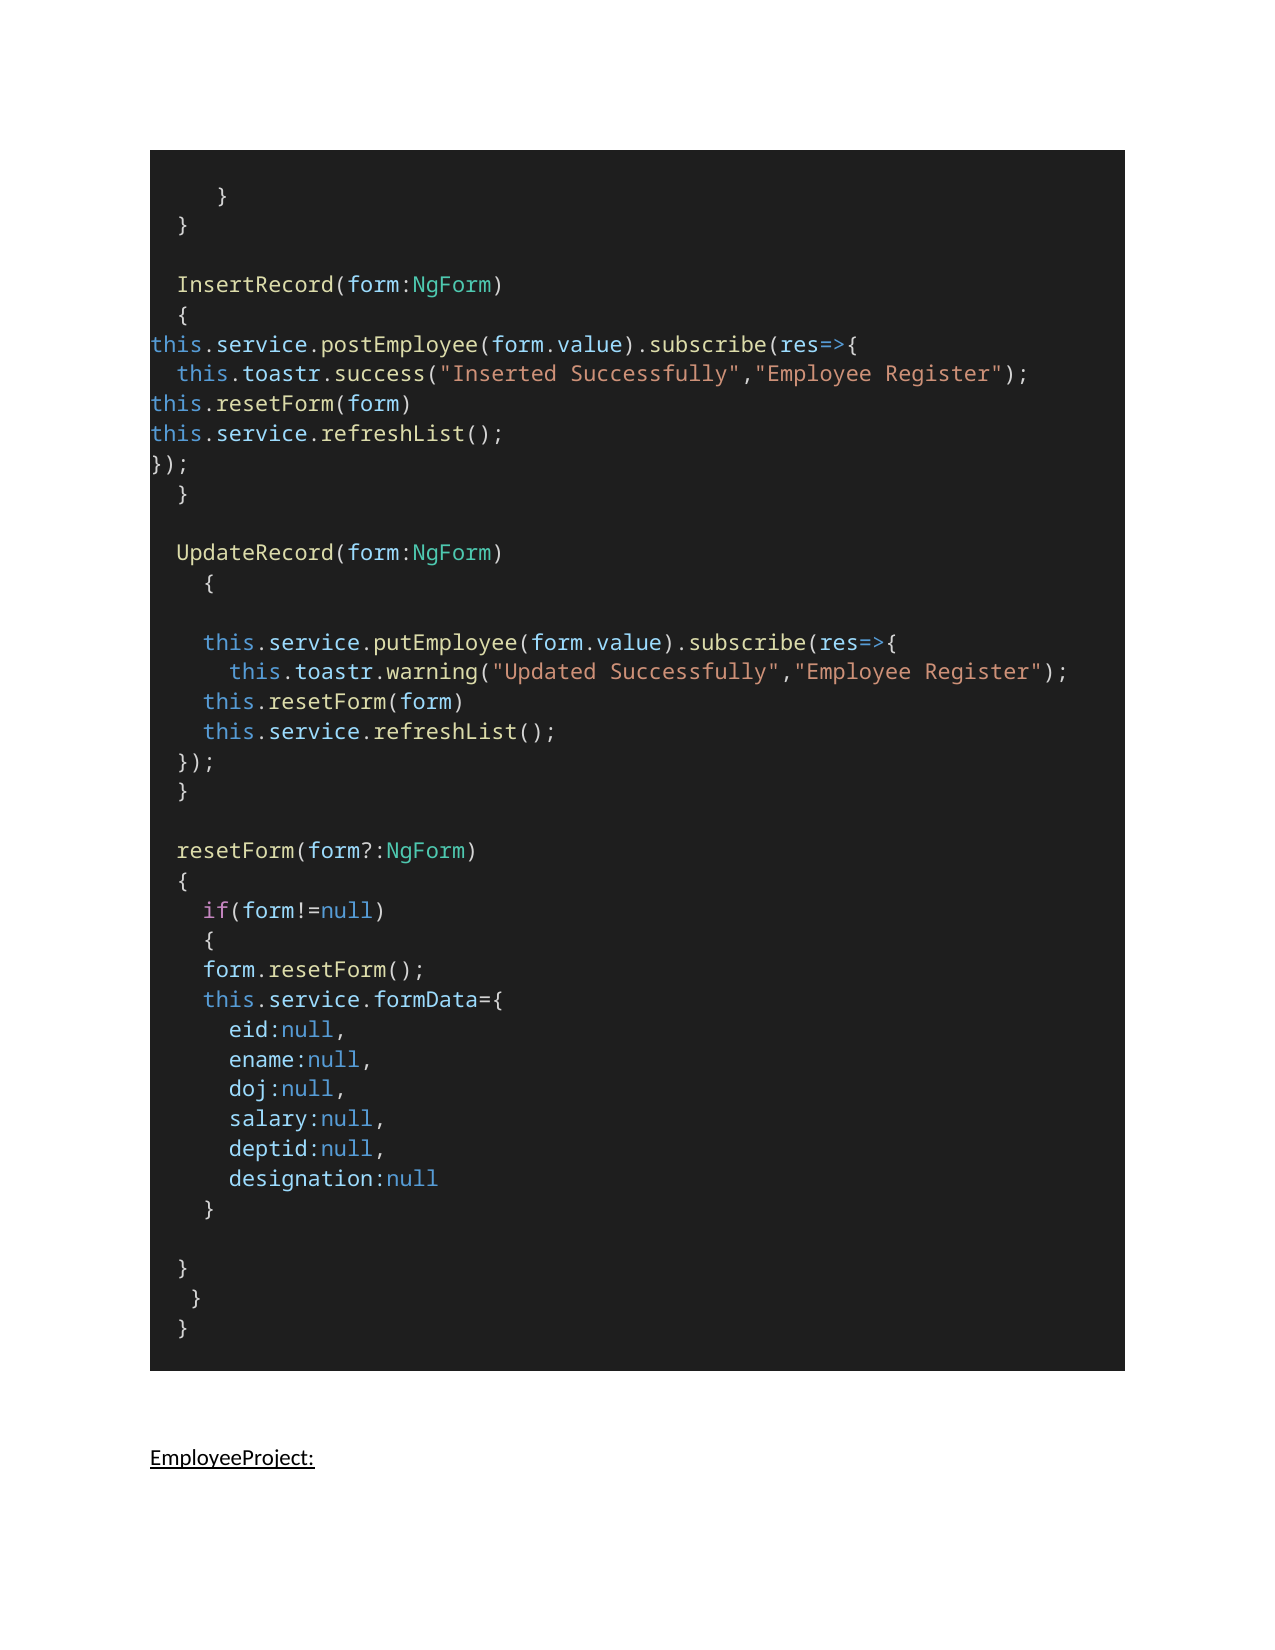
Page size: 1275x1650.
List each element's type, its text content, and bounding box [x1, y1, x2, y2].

text } [150, 209, 1125, 239]
text this.resetForm(form) [150, 686, 1125, 716]
text this.service.refreshList(); [150, 716, 1125, 746]
text deptid:null, [150, 1133, 1125, 1163]
text } [150, 775, 1125, 805]
text eid:null, [150, 1014, 1125, 1043]
text } [150, 1192, 1125, 1222]
text this.service.refreshList(); [150, 418, 1125, 448]
text designation:null [150, 1163, 1125, 1192]
text this.resetForm(form) [150, 388, 1125, 418]
text ename:null, [150, 1043, 1125, 1073]
text { [150, 924, 1125, 954]
text resetForm(form?:NgForm) [150, 835, 1125, 865]
text } [150, 1252, 1125, 1282]
text } [150, 180, 1125, 209]
text EmployeeProject: [150, 1443, 1125, 1471]
text this.toastr.success("Inserted Successfully","Employee Register"); [150, 358, 1125, 388]
text } [150, 478, 1125, 507]
text }); [150, 448, 1125, 478]
text { [150, 865, 1125, 894]
text { [150, 299, 1125, 329]
text salary:null, [150, 1103, 1125, 1133]
text } [150, 1282, 1125, 1312]
text } [150, 1312, 1125, 1341]
text { [150, 567, 1125, 597]
text this.service.formData={ [150, 984, 1125, 1014]
text InsertRecord(form:NgForm) [150, 269, 1125, 299]
text form.resetForm(); [150, 954, 1125, 984]
text this.service.postEmployee(form.value).subscribe(res=>{ [150, 329, 1125, 358]
text this.toastr.warning("Updated Successfully","Employee Register"); [150, 656, 1125, 686]
text if(form!=null) [150, 894, 1125, 924]
text doj:null, [150, 1073, 1125, 1103]
text }); [150, 746, 1125, 775]
text UpdateRecord(form:NgForm) [150, 537, 1125, 567]
text this.service.putEmployee(form.value).subscribe(res=>{ [150, 626, 1125, 656]
